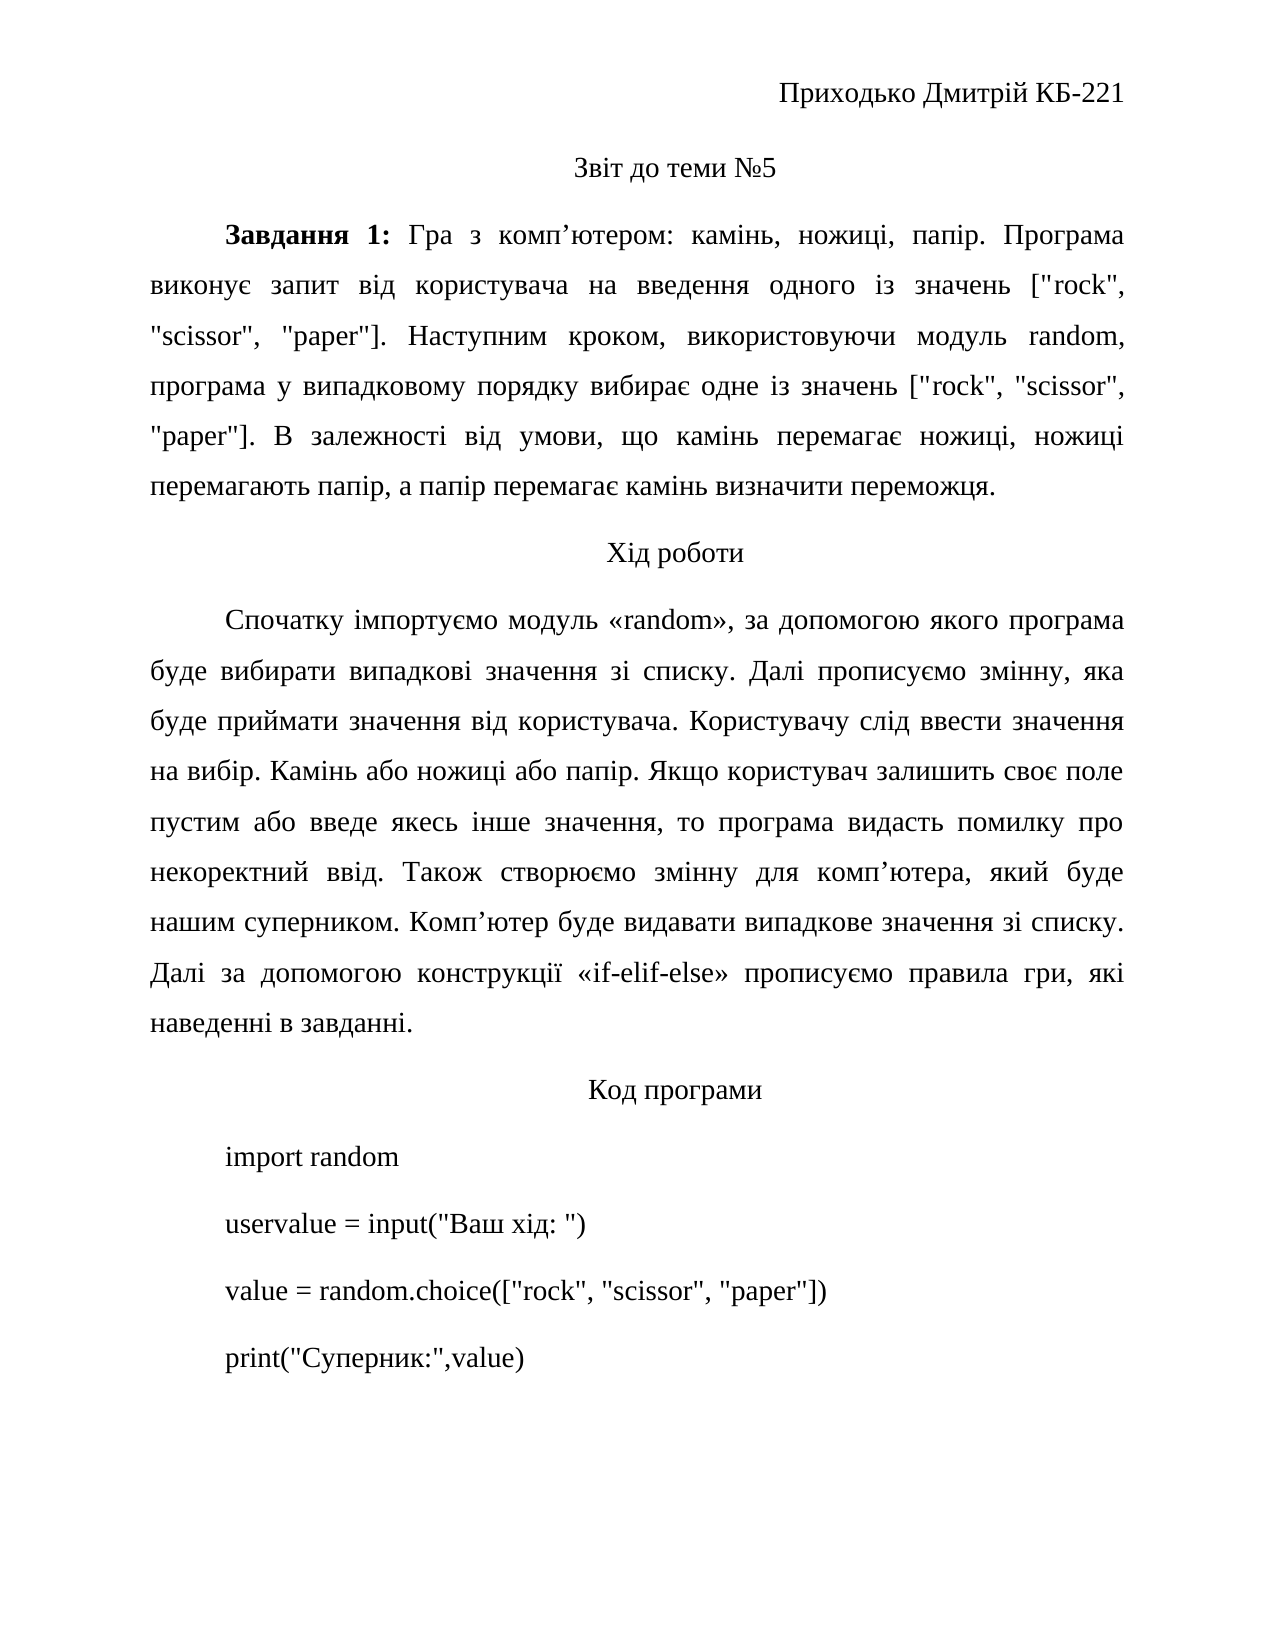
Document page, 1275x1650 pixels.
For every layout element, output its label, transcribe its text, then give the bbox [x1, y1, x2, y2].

text uservalue = input("Ваш хід: ") [225, 1206, 1125, 1239]
text value = random.choice(["rock", "scissor", "paper"]) [225, 1273, 1125, 1306]
text import random [225, 1139, 1125, 1172]
text Код програми [150, 1072, 1125, 1106]
text Хід роботи [150, 536, 1125, 569]
text Завдання 1: Гра з комп’ютером: камінь, ножиці, папір. Програма виконує запит від користувача на введення одного із значень ["rock", "scissor", "paper"]. Наступним кроком, використовуючи модуль random, програма у випадковому порядку вибирає одне із значень ["rock", "scissor", "paper"]. В залежності від умови, що камінь перемагає ножиці, ножиці перемагають папір, а папір перемагає камінь визначити переможця. [150, 217, 1125, 502]
text Звіт до теми №5 [150, 150, 1125, 183]
text Спочатку імпортуємо модуль «random», за допомогою якого програма буде вибирати випадкові значення зі списку. Далі прописуємо змінну, яка буде приймати значення від користувача. Користувачу слід ввести значення на вибір. Камінь або ножиці або папір. Якщо користувач залишить своє поле пустим або введе якесь інше значення, то програма видасть помилку про некоректний ввід. Також створюємо змінну для комп’ютера, який буде нашим суперником. Комп’ютер буде видавати випадкове значення зі списку. Далі за допомогою конструкції «if-elif-else» прописуємо правила гри, які наведенні в завданні. [150, 602, 1125, 1038]
text print("Суперник:",value) [225, 1340, 1125, 1373]
